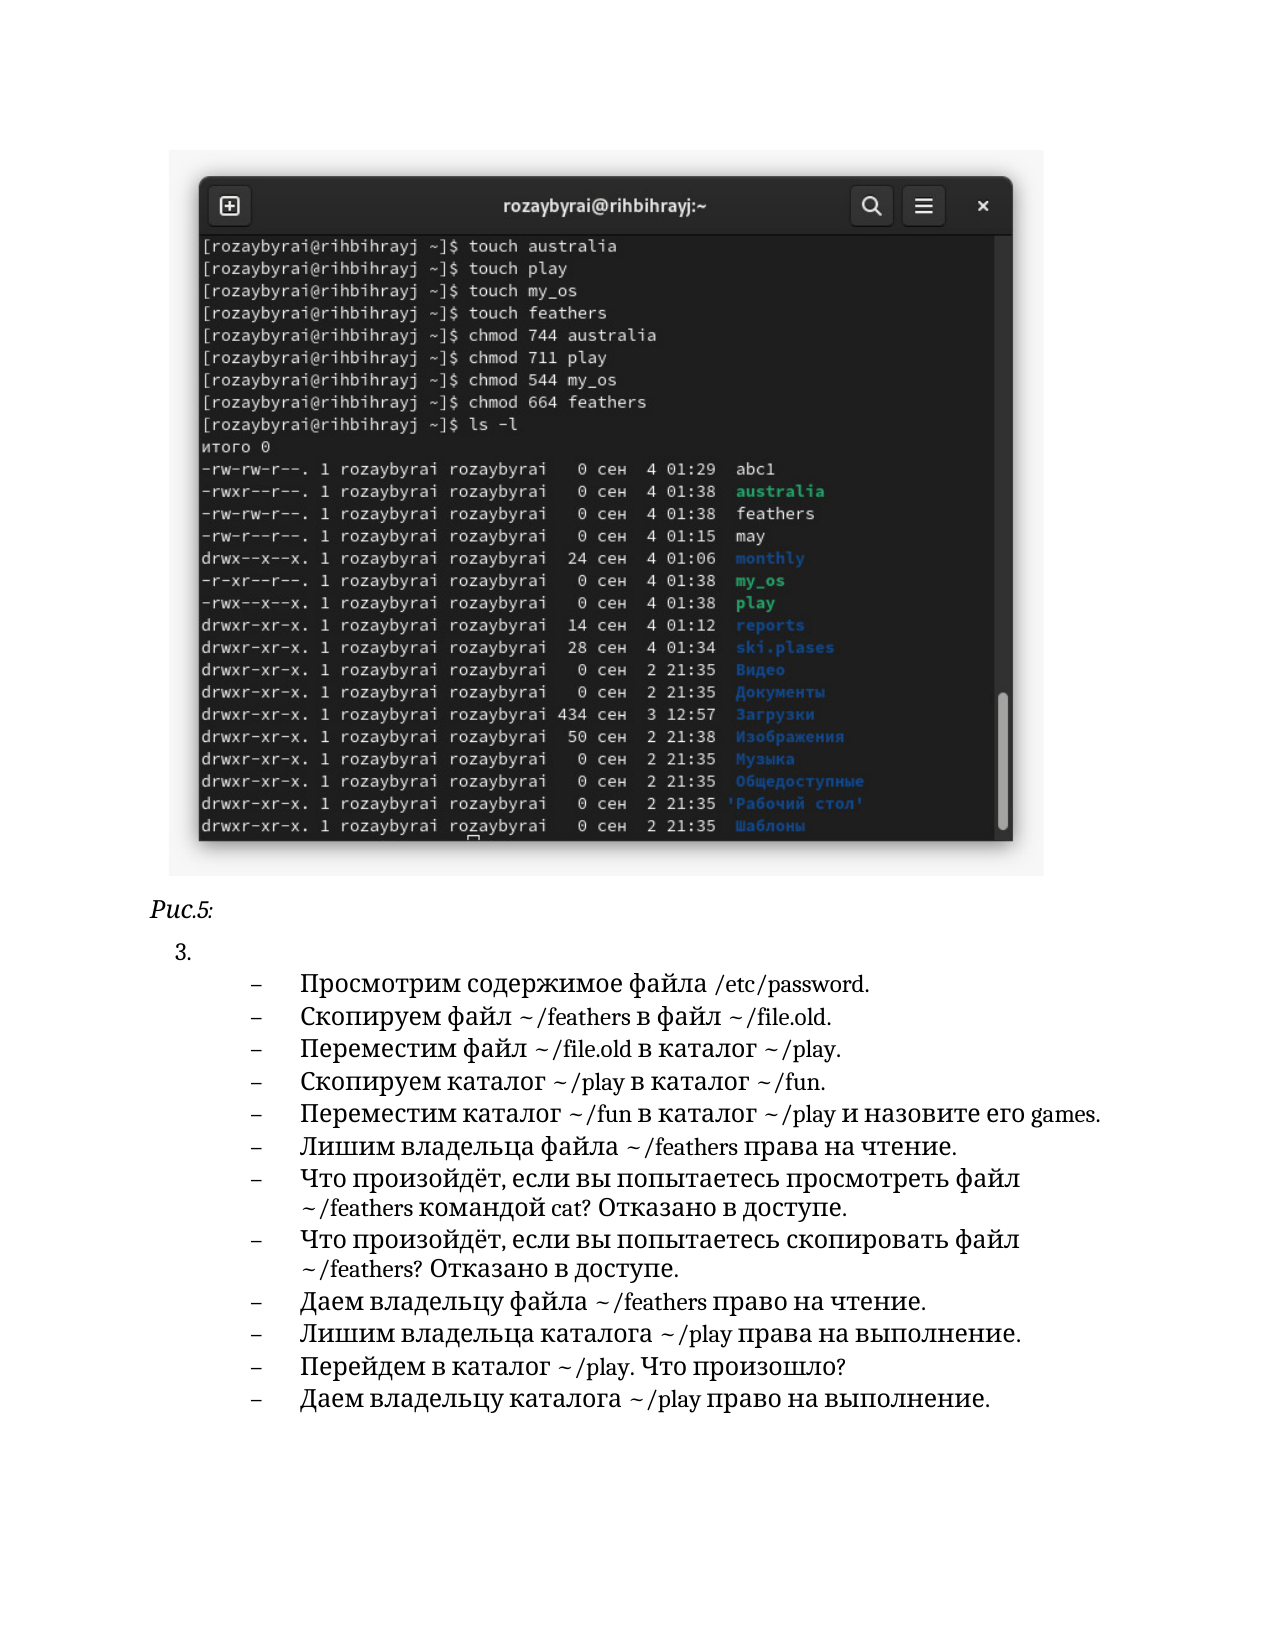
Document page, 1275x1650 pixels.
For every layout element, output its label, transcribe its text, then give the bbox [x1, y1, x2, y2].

list Даем владельцу каталога ~/play право на выполнение. [250, 1385, 1125, 1414]
text Рис.5: [150, 896, 1125, 925]
list Лишим владельца файла ~/feathers права на чтение. [250, 1132, 1125, 1161]
picture [168, 150, 1044, 876]
list Даем владельцу файла ~/feathers право на чтение. [250, 1287, 1125, 1316]
list Что произойдёт, если вы попытаетесь просмотреть файл ~/feathers командой cat? Отказано в доступе. [250, 1165, 1125, 1222]
list Скопируем каталог ~/play в каталог ~/fun. [250, 1067, 1125, 1096]
list Переместим каталог ~/fun в каталог ~/play и назовите его games. [250, 1100, 1125, 1129]
list Скопируем файл ~/feathers в файл ~/file.old. [250, 1002, 1125, 1031]
list Просмотрим содержимое файла /etc/password. [250, 970, 1125, 999]
list Переместим файл ~/file.old в каталог ~/play. [250, 1035, 1125, 1064]
list Лишим владельца каталога ~/play права на выполнение. [250, 1320, 1125, 1349]
list Что произойдёт, если вы попытаетесь скопировать файл ~/feathers? Отказано в доступе. [250, 1226, 1125, 1284]
list Перейдем в каталог ~/play. Что произошло? [250, 1352, 1125, 1381]
